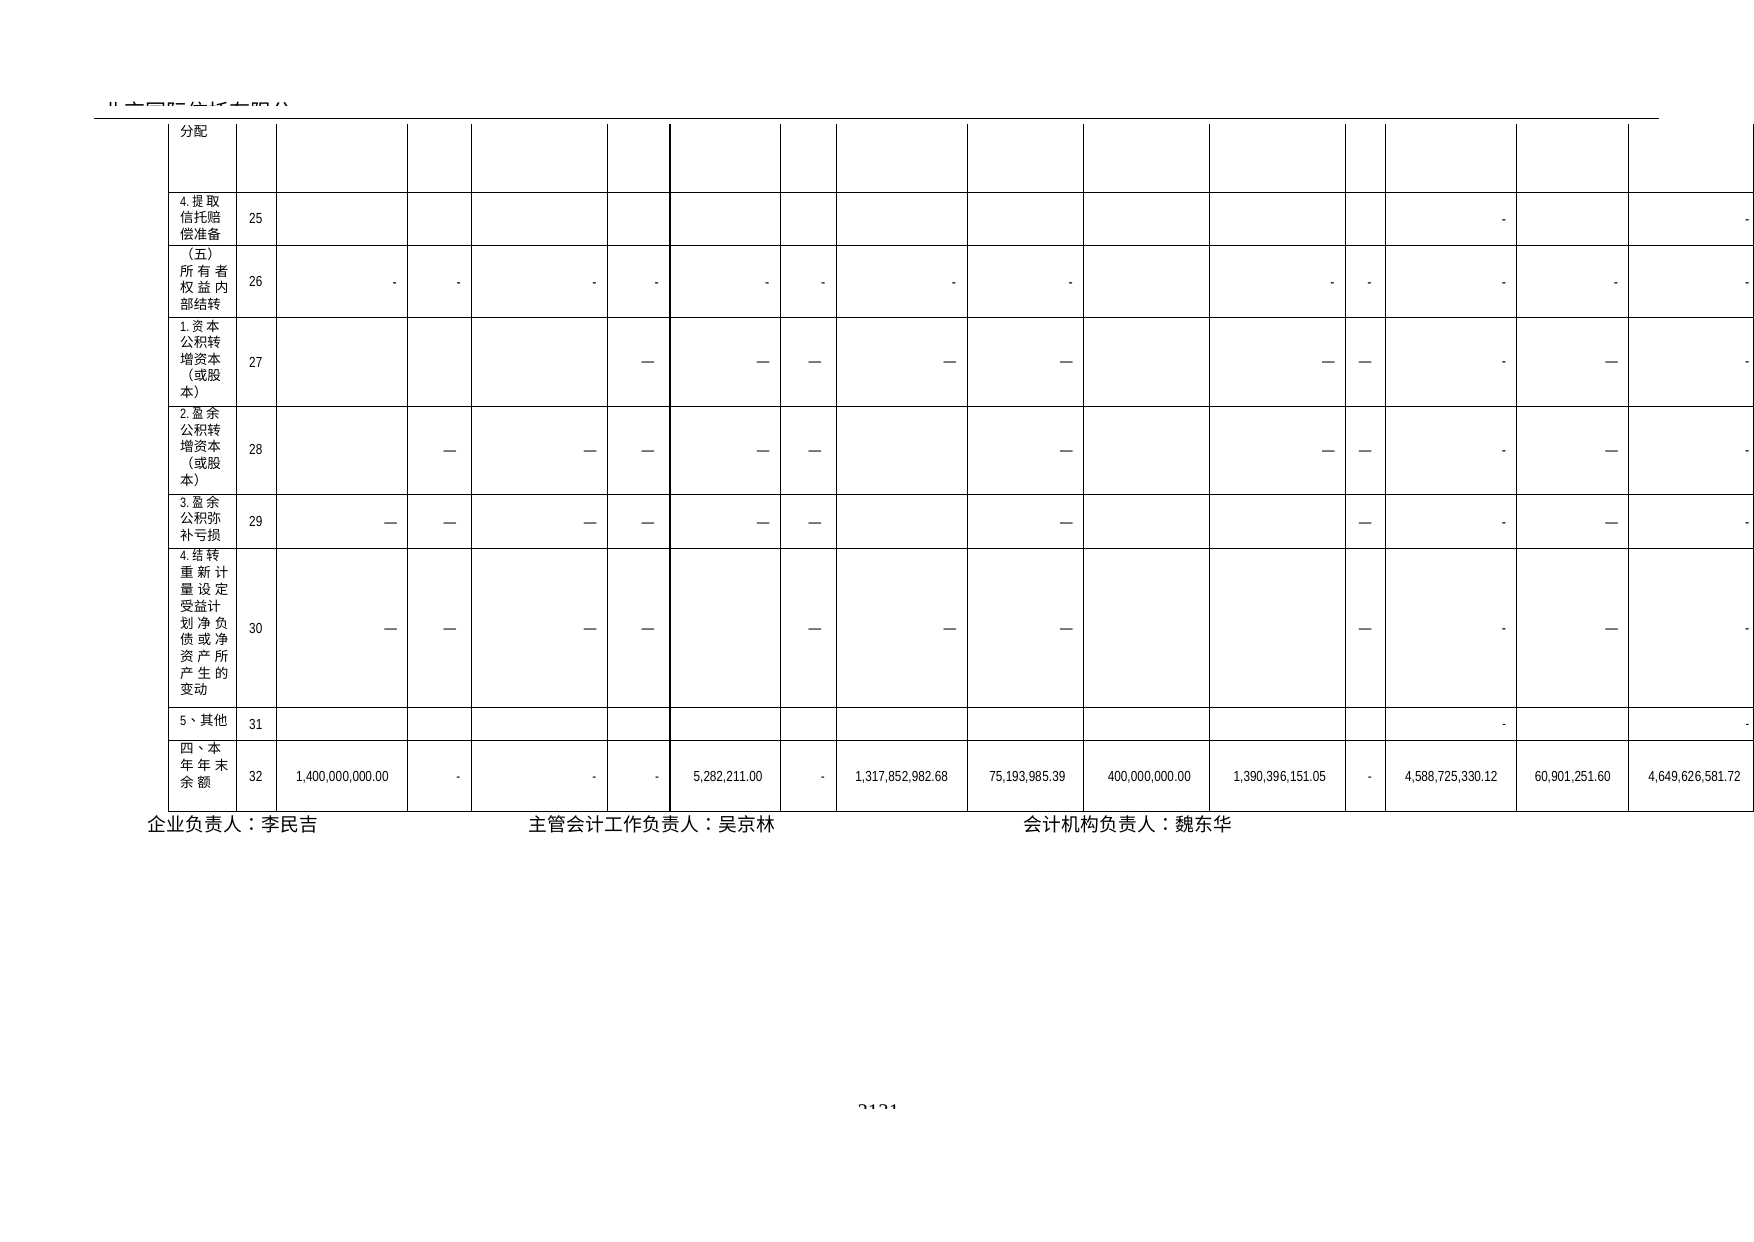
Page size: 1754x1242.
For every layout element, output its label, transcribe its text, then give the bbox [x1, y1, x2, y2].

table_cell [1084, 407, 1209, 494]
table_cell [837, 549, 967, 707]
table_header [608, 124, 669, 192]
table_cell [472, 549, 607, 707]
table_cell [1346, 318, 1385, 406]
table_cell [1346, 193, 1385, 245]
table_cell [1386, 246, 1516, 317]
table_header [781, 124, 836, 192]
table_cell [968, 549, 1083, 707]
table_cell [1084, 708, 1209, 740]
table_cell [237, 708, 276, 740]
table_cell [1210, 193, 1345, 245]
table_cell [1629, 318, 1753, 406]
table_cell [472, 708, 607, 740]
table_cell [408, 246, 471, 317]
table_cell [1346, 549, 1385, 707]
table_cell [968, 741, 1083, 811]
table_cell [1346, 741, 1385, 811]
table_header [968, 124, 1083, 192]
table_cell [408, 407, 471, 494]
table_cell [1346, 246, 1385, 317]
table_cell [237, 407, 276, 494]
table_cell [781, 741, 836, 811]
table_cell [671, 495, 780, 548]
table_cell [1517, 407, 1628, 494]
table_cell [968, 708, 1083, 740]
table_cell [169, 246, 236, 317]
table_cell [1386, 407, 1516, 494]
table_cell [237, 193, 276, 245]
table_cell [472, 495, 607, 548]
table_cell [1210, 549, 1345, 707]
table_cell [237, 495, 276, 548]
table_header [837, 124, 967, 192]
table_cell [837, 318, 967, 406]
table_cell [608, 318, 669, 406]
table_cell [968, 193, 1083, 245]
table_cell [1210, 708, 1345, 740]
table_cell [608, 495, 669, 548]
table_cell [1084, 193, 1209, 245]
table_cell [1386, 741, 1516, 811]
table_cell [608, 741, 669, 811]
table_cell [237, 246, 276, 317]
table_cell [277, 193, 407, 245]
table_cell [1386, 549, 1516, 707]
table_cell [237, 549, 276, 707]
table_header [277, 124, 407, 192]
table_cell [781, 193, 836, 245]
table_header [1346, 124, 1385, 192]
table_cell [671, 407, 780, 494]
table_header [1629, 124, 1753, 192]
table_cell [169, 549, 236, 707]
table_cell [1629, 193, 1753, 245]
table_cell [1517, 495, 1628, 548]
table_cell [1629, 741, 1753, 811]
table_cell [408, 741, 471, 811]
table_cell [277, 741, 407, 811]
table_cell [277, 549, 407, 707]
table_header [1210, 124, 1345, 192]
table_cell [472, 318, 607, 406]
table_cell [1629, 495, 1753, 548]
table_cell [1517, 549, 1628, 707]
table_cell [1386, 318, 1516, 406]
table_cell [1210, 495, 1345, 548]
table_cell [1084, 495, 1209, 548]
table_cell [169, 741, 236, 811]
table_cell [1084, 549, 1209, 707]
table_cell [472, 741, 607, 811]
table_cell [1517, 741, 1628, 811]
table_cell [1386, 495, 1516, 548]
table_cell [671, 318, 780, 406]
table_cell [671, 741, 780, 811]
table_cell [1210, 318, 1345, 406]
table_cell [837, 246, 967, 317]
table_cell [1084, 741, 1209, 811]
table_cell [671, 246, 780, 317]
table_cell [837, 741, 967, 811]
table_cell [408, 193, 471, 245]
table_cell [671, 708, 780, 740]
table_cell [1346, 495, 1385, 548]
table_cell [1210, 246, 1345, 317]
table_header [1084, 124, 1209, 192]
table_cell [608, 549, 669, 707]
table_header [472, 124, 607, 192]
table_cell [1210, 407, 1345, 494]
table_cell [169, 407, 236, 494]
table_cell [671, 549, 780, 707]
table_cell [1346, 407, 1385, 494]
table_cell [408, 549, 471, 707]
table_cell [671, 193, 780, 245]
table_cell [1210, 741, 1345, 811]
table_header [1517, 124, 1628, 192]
text 企业负责人：李民吉 主管会计工作负责人：吴京林 会计机构负责人：魏东华 [147, 812, 1673, 832]
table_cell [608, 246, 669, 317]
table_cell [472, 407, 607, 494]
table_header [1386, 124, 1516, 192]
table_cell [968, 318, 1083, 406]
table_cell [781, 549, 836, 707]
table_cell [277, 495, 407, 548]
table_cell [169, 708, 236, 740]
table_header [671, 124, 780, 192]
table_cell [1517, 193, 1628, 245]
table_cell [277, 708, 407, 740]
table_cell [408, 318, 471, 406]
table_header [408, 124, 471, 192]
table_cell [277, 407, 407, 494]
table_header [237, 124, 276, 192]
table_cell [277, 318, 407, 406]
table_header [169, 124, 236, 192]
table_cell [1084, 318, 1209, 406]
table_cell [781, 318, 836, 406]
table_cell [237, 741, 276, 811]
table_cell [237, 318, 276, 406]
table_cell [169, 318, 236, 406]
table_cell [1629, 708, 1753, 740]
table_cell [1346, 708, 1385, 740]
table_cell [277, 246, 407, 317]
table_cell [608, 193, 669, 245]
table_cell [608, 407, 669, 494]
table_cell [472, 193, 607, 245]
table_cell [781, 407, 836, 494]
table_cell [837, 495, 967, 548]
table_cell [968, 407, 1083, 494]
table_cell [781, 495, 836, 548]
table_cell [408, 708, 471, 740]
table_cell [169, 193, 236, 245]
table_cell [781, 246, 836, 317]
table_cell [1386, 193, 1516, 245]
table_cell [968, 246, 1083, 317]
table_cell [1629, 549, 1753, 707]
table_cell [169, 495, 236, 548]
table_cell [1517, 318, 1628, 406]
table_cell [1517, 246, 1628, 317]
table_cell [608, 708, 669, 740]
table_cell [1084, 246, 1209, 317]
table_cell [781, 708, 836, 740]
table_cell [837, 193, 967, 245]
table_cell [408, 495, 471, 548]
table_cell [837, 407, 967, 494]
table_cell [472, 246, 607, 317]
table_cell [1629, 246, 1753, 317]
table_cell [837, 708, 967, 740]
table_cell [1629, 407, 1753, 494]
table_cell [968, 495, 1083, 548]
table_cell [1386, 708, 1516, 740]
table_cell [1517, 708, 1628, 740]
